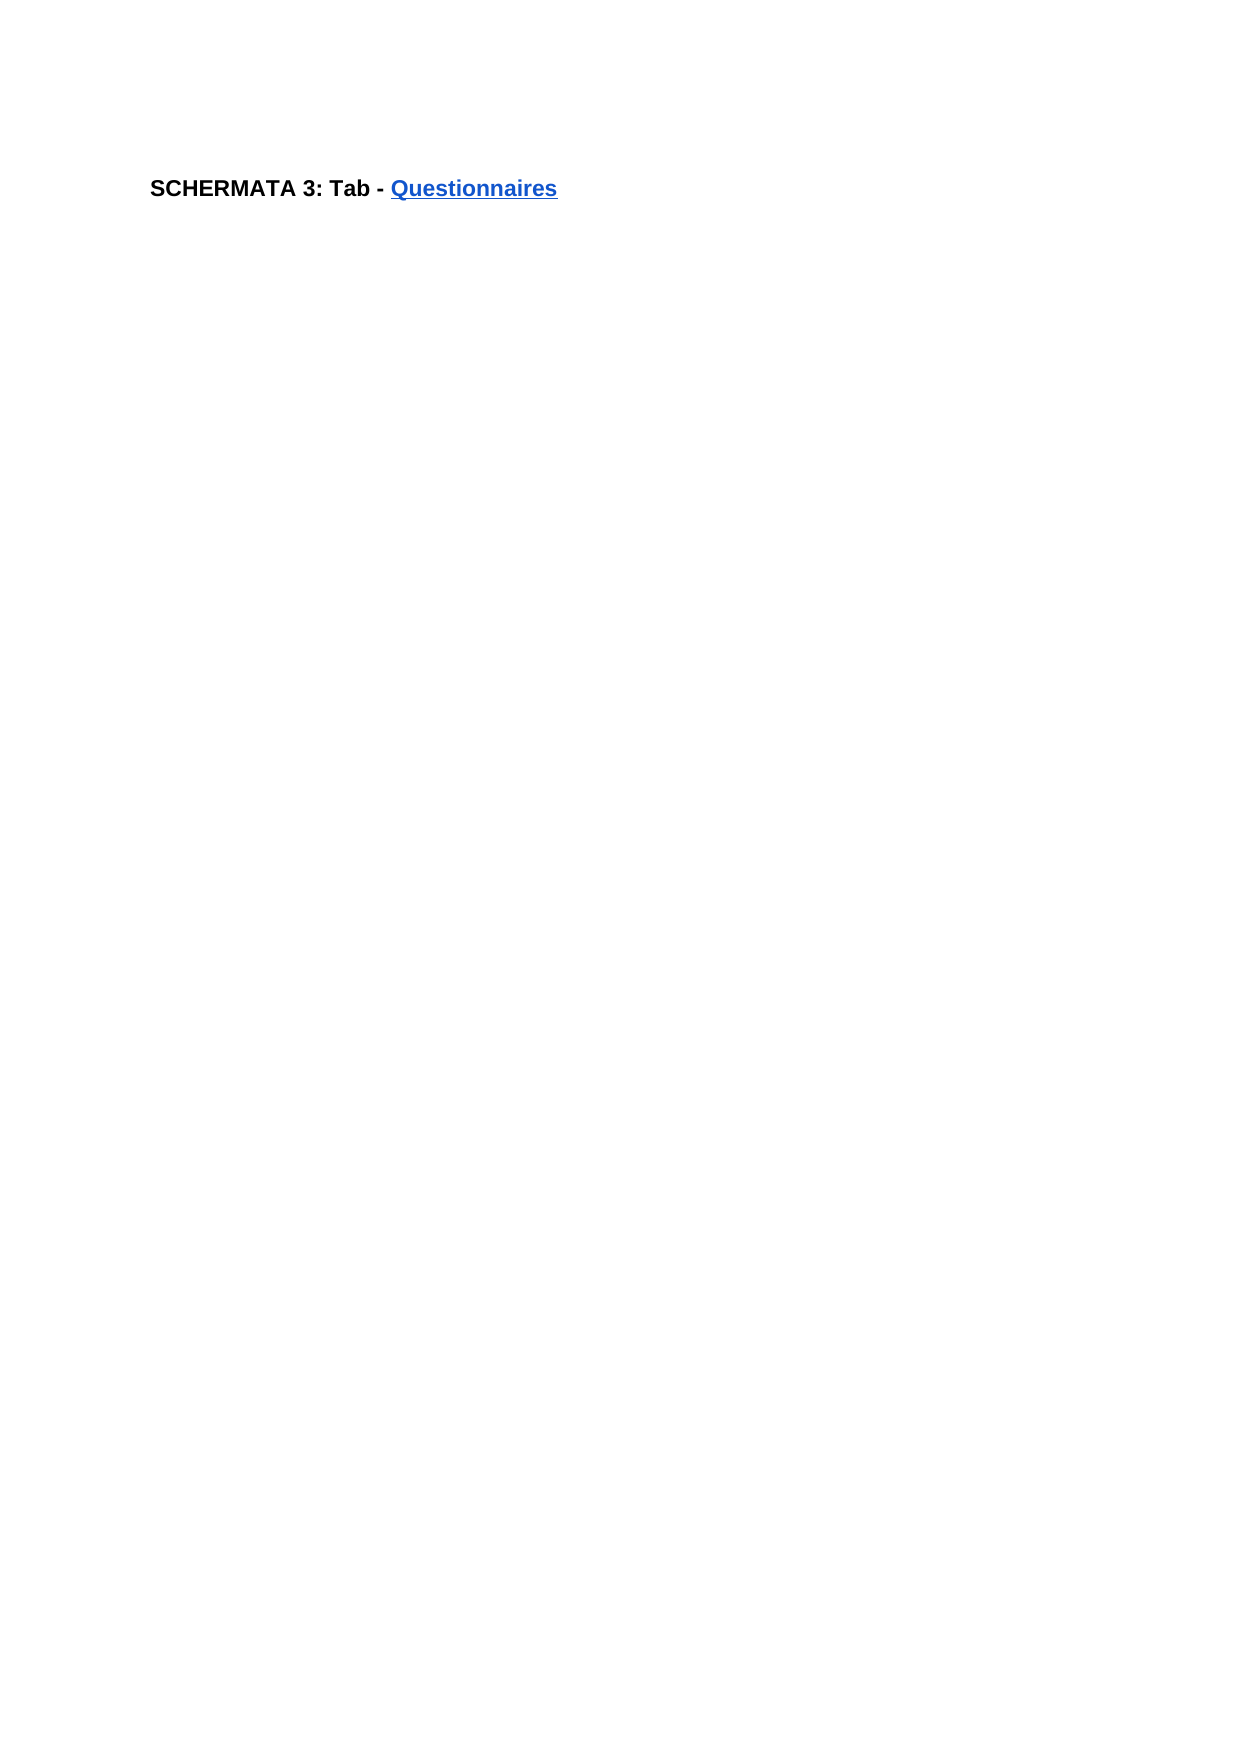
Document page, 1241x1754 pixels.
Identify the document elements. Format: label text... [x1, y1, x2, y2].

subtitle SCHERMATA 3: Tab - Questionnaires [150, 175, 1090, 201]
